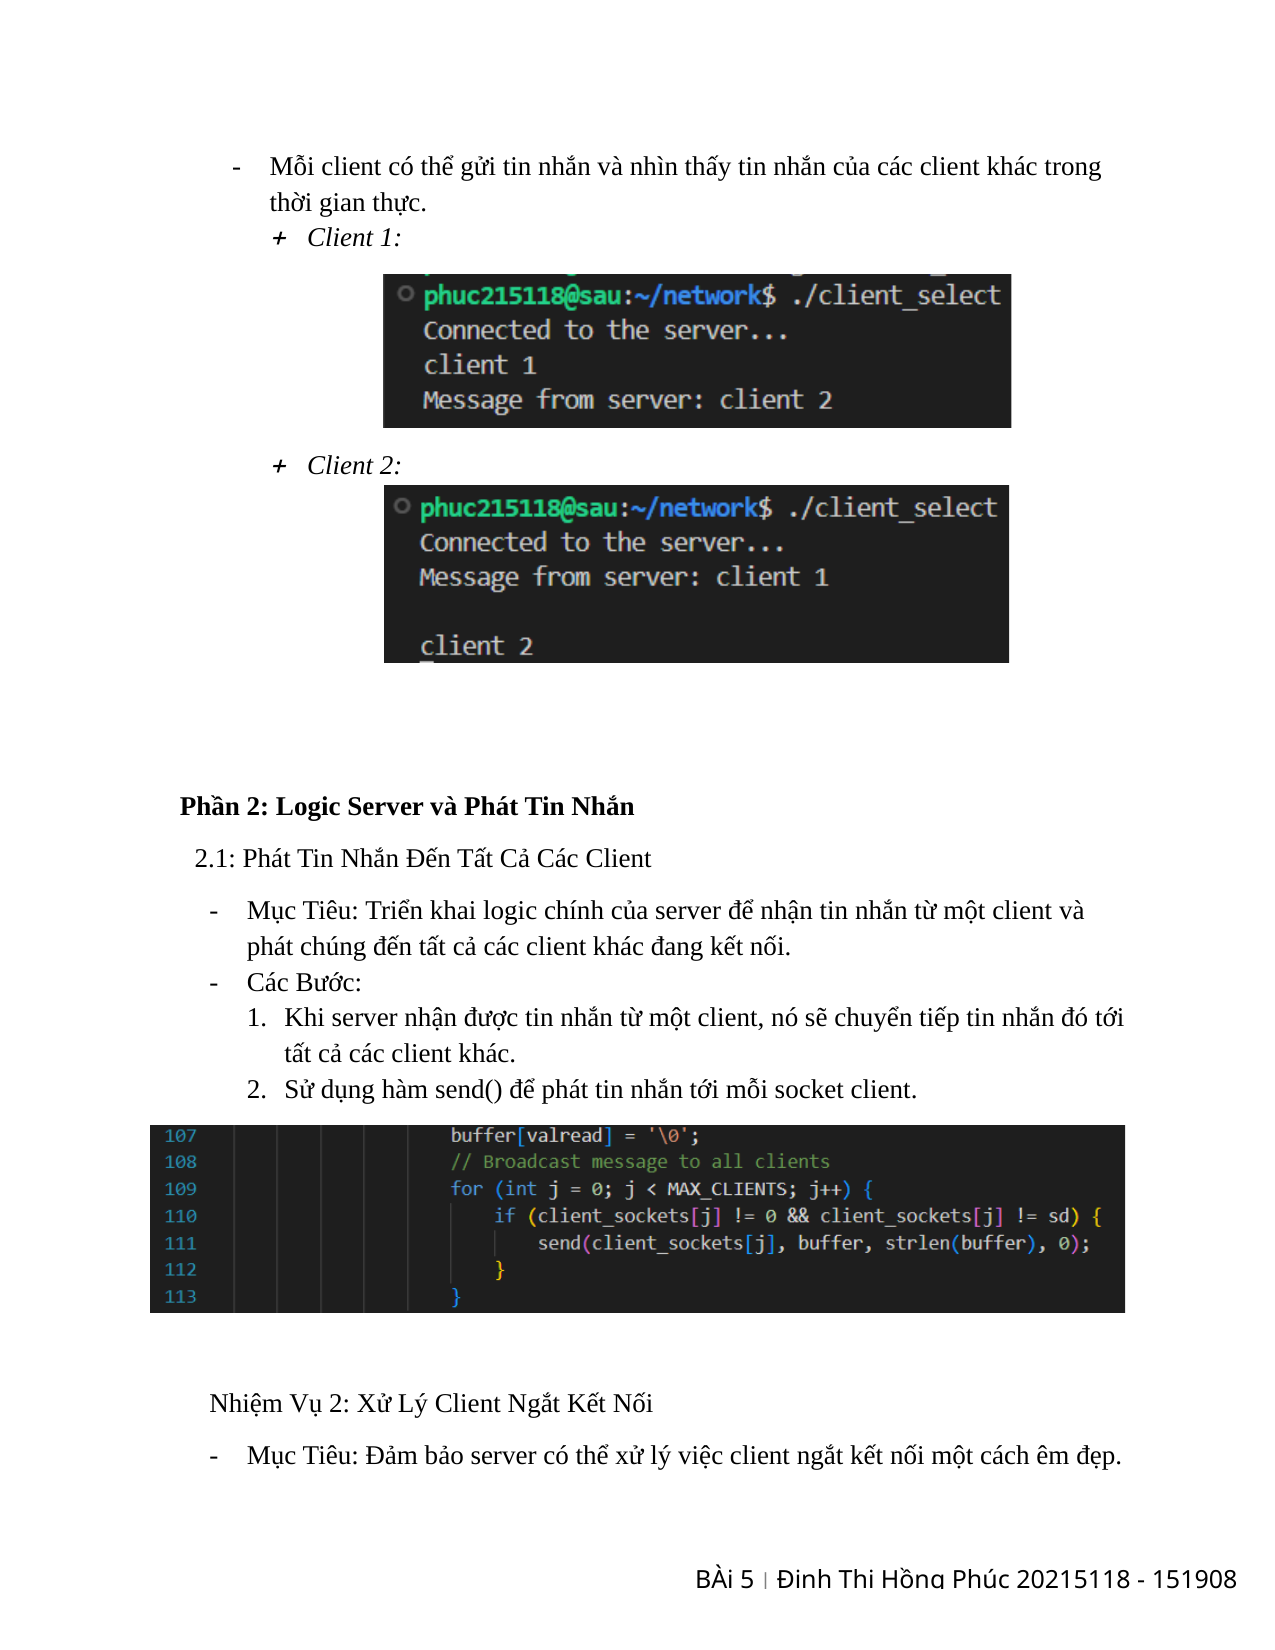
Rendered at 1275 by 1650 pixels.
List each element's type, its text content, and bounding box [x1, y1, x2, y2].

list Client 2: [269, 449, 1125, 480]
picture [383, 274, 1012, 428]
text 2.1: Phát Tin Nhắn Đến Tất Cả Các Client [194, 842, 1125, 873]
list Các Bước: [209, 966, 1125, 997]
picture [150, 1125, 1125, 1313]
list Mục Tiêu: Đảm bảo server có thể xử lý việc client ngắt kết nối một cách êm đẹp. [209, 1439, 1125, 1470]
list Mỗi client có thể gửi tin nhắn và nhìn thấy tin nhắn của các client khác trong thời gian thực. [232, 150, 1125, 217]
picture [384, 485, 1010, 663]
text Nhiệm Vụ 2: Xử Lý Client Ngắt Kết Nối [150, 1387, 1125, 1418]
text Phần 2: Logic Server và Phát Tin Nhắn [179, 789, 1125, 821]
list Mục Tiêu: Triển khai logic chính của server để nhận tin nhắn từ một client và phát chúng đến tất cả các client khác đang kết nối. [209, 894, 1125, 961]
list Client 1: [269, 221, 1125, 253]
list Khi server nhận được tin nhắn từ một client, nó sẽ chuyển tiếp tin nhắn đó tới tất cả các client khác. [247, 1002, 1125, 1068]
list Sử dụng hàm send() để phát tin nhắn tới mỗi socket client. [247, 1073, 1125, 1104]
